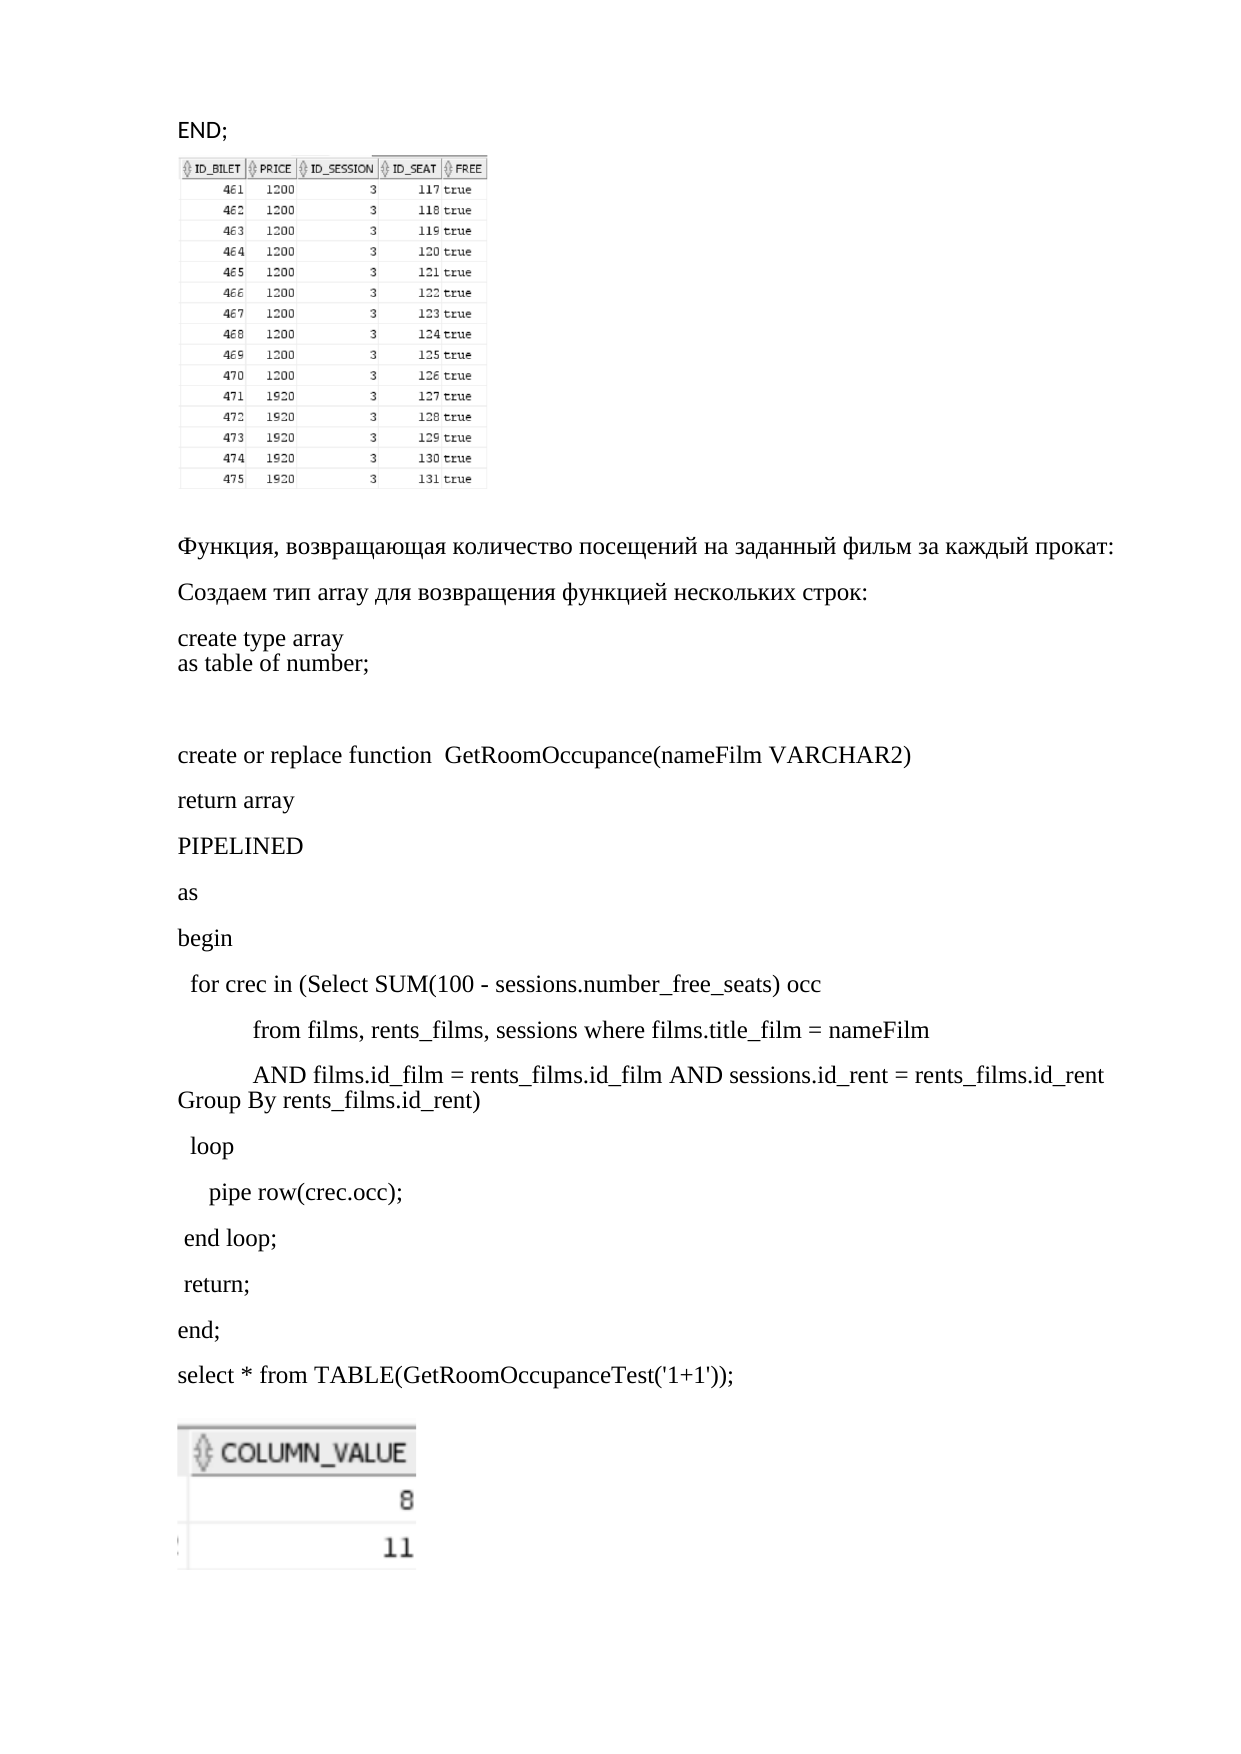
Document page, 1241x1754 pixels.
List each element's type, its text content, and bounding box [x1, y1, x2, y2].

text as [177, 881, 1152, 906]
text from films, rents_films, sessions where films.title_film = nameFilm [177, 1018, 1152, 1043]
text for crec in (Select SUM(100 - sessions.number_free_seats) occ [177, 972, 1152, 997]
text AND films.id_film = rents_films.id_film AND sessions.id_rent = rents_films.id_rent Group By rents_films.id_rent) [177, 1064, 1152, 1114]
text pipe row(crec.occ); [177, 1181, 1152, 1206]
text end loop; [177, 1226, 1152, 1251]
text create type array as table of number; [177, 626, 1152, 676]
text PIPELINED [177, 835, 1152, 860]
text end; [177, 1318, 1152, 1343]
text Функция, возвращающая количество посещений на заданный фильм за каждый прокат: [177, 535, 1152, 560]
text Создаем тип array для возвращения функцией нескольких строк: [177, 581, 1152, 606]
text return; [177, 1272, 1152, 1297]
text loop [177, 1135, 1152, 1160]
text return array [177, 789, 1152, 814]
text select * from TABLE(GetRoomOccupanceTest('1+1')); [177, 1364, 1152, 1389]
picture [178, 155, 488, 489]
text begin [177, 926, 1152, 951]
picture [177, 1418, 417, 1570]
text create or replace function GetRoomOccupance(nameFilm VARCHAR2) [177, 743, 1152, 768]
